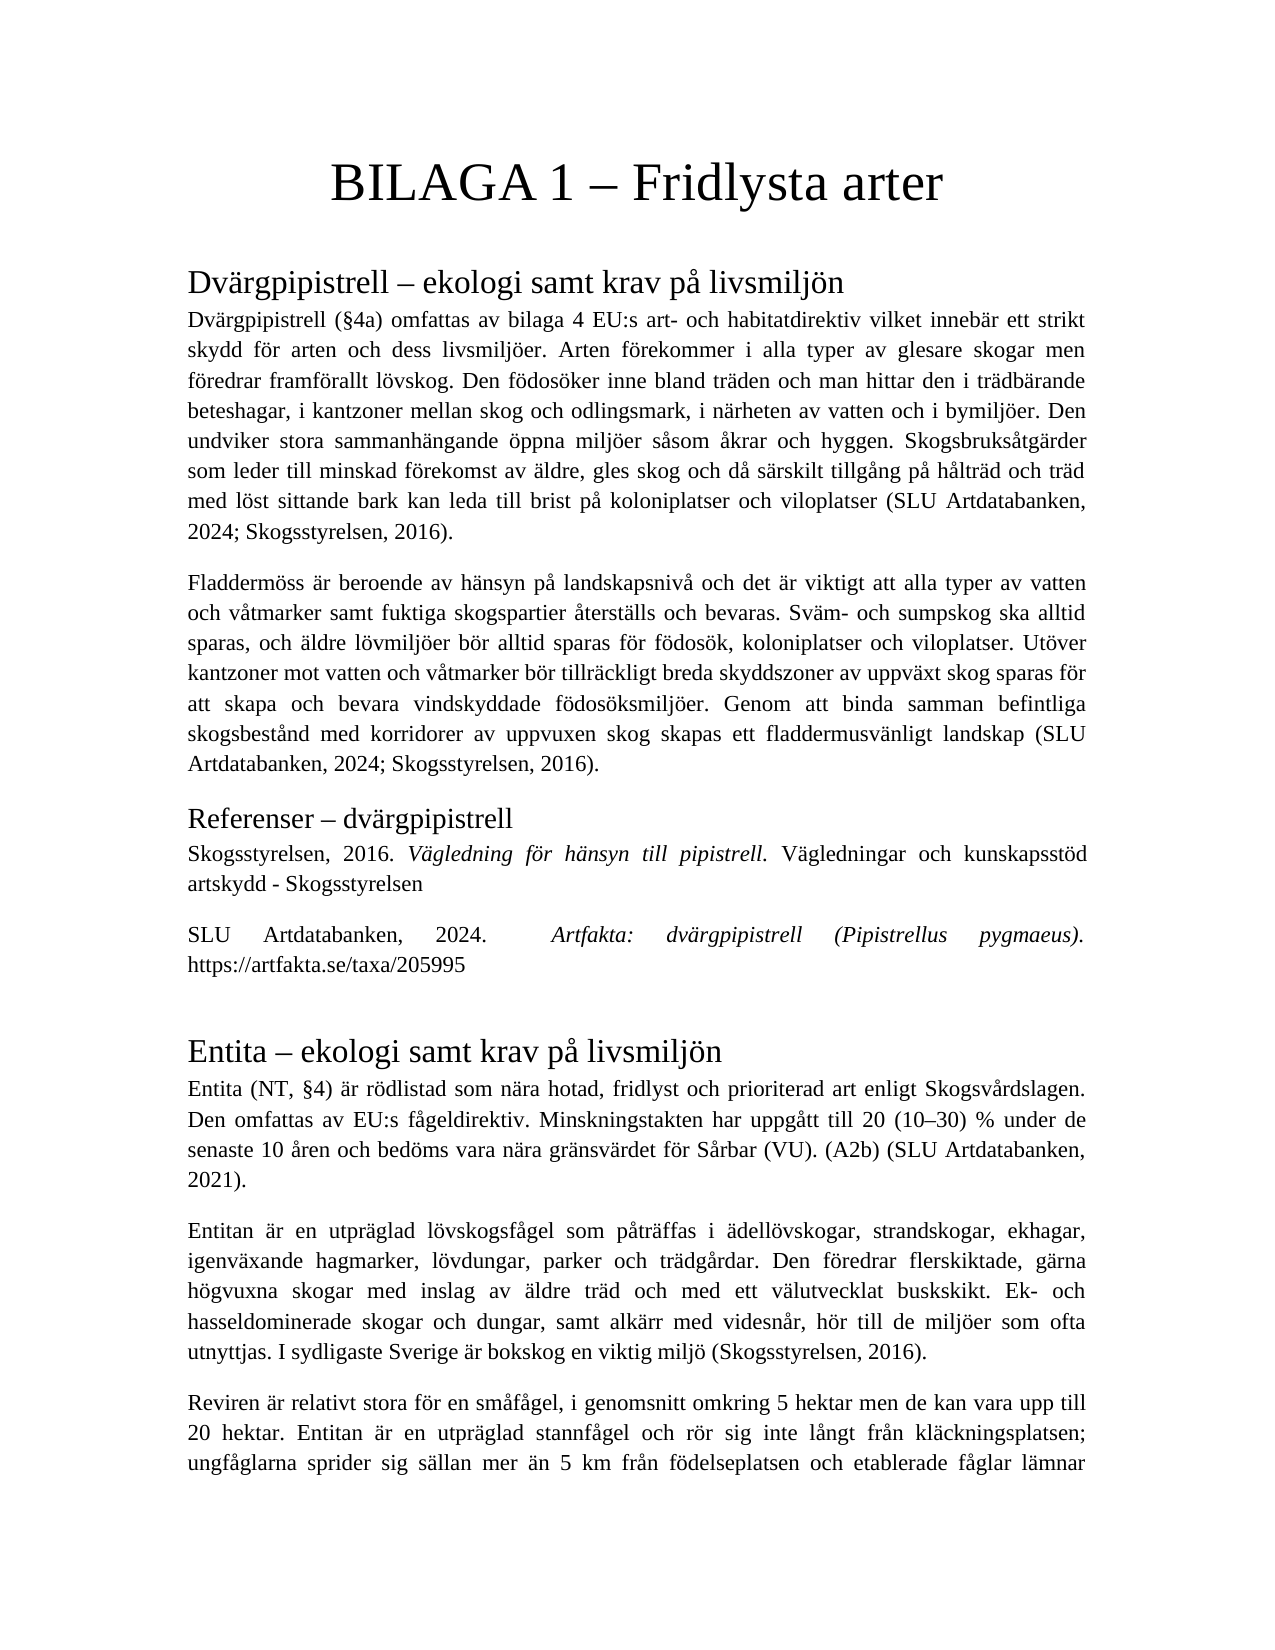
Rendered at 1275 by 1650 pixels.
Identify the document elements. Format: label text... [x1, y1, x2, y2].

text Dvärgpipistrell (§4a) omfattas av bilaga 4 EU:s art- och habitatdirektiv vilket innebär ett strikt skydd för arten och dess livsmiljöer. Arten förekommer i alla typer av glesare skogar men föredrar framförallt lövskog. Den födosöker inne bland träden och man hittar den i trädbärande beteshagar, i kantzoner mellan skog och odlingsmark, i närheten av vatten och i bymiljöer. Den undviker stora sammanhängande öppna miljöer såsom åkrar och hyggen. Skogsbruksåtgärder som leder till minskad förekomst av äldre, gles skog och då särskilt tillgång på hålträd och träd med löst sittande bark kan leda till brist på koloniplatser och viloplatser (SLU Artdatabanken, 2024; Skogsstyrelsen, 2016). [187, 306, 1087, 544]
text Entita (NT, §4) är rödlistad som nära hotad, fridlyst och prioriterad art enligt Skogsvårdslagen. Den omfattas av EU:s fågeldirektiv. Minskningstakten har uppgått till 20 (10–30) % under de senaste 10 åren och bedöms vara nära gränsvärdet för Sårbar (VU). (A2b) (SLU Artdatabanken, 2021). [187, 1075, 1087, 1192]
subtitle Entita – ekologi samt krav på livsmiljön [187, 1031, 1087, 1070]
title BILAGA 1 – Fridlysta arter [187, 150, 1087, 212]
subtitle Referenser – dvärgpipistrell [187, 801, 1087, 835]
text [187, 1389, 1087, 1476]
text Fladdermöss är beroende av hänsyn på landskapsnivå och det är viktigt att alla typer av vatten och våtmarker samt fuktiga skogspartier återställs och bevaras. Sväm- och sumpskog ska alltid sparas, och äldre lövmiljöer bör alltid sparas för födosök, koloniplatser och viloplatser. Utöver kantzoner mot vatten och våtmarker bör tillräckligt breda skyddszoner av uppväxt skog sparas för att skapa och bevara vindskyddade födosöksmiljöer. Genom att binda samman befintliga skogsbestånd med korridorer av uppvuxen skog skapas ett fladdermusvänligt landskap (SLU Artdatabanken, 2024; Skogsstyrelsen, 2016). [187, 569, 1087, 776]
text SLU Artdatabanken, 2024. Artfakta: dvärgpipistrell (Pipistrellus pygmaeus). https://artfakta.se/taxa/205995 [187, 921, 1087, 977]
subtitle Dvärgpipistrell – ekologi samt krav på livsmiljön [187, 262, 1087, 301]
text Skogsstyrelsen, 2016. Vägledning för hänsyn till pipistrell. Vägledningar och kunskapsstöd artskydd - Skogsstyrelsen [187, 840, 1087, 896]
text Entitan är en utpräglad lövskogsfågel som påträffas i ädellövskogar, strandskogar, ekhagar, igenväxande hagmarker, lövdungar, parker och trädgårdar. Den föredrar flerskiktade, gärna högvuxna skogar med inslag av äldre träd och med ett välutvecklat buskskikt. Ek- och hasseldominerade skogar och dungar, samt alkärr med videsnår, hör till de miljöer som ofta utnyttjas. I sydligaste Sverige är bokskog en viktig miljö (Skogsstyrelsen, 2016). [187, 1217, 1087, 1364]
